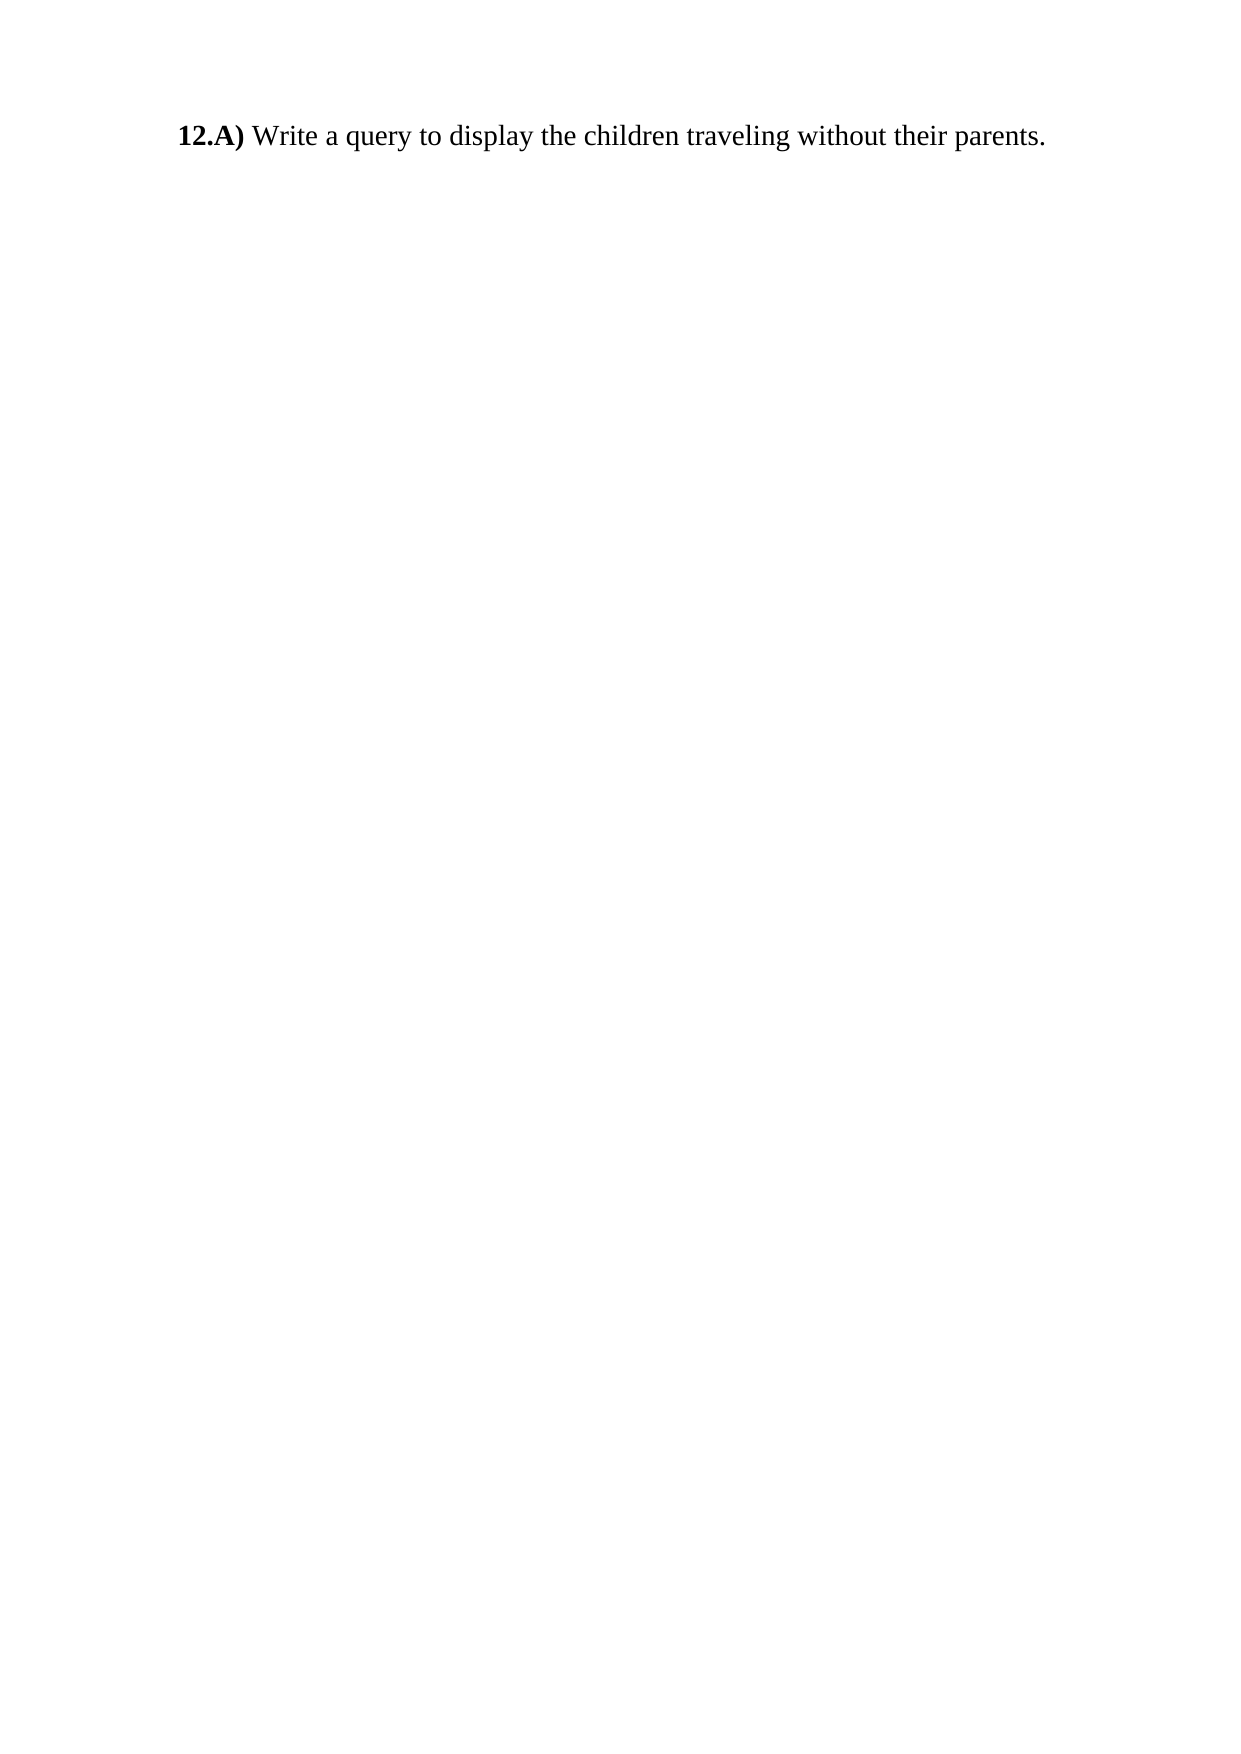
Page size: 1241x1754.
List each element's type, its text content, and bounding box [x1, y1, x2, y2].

text 12.A) Write a query to display the children traveling without their parents. [177, 118, 1152, 152]
